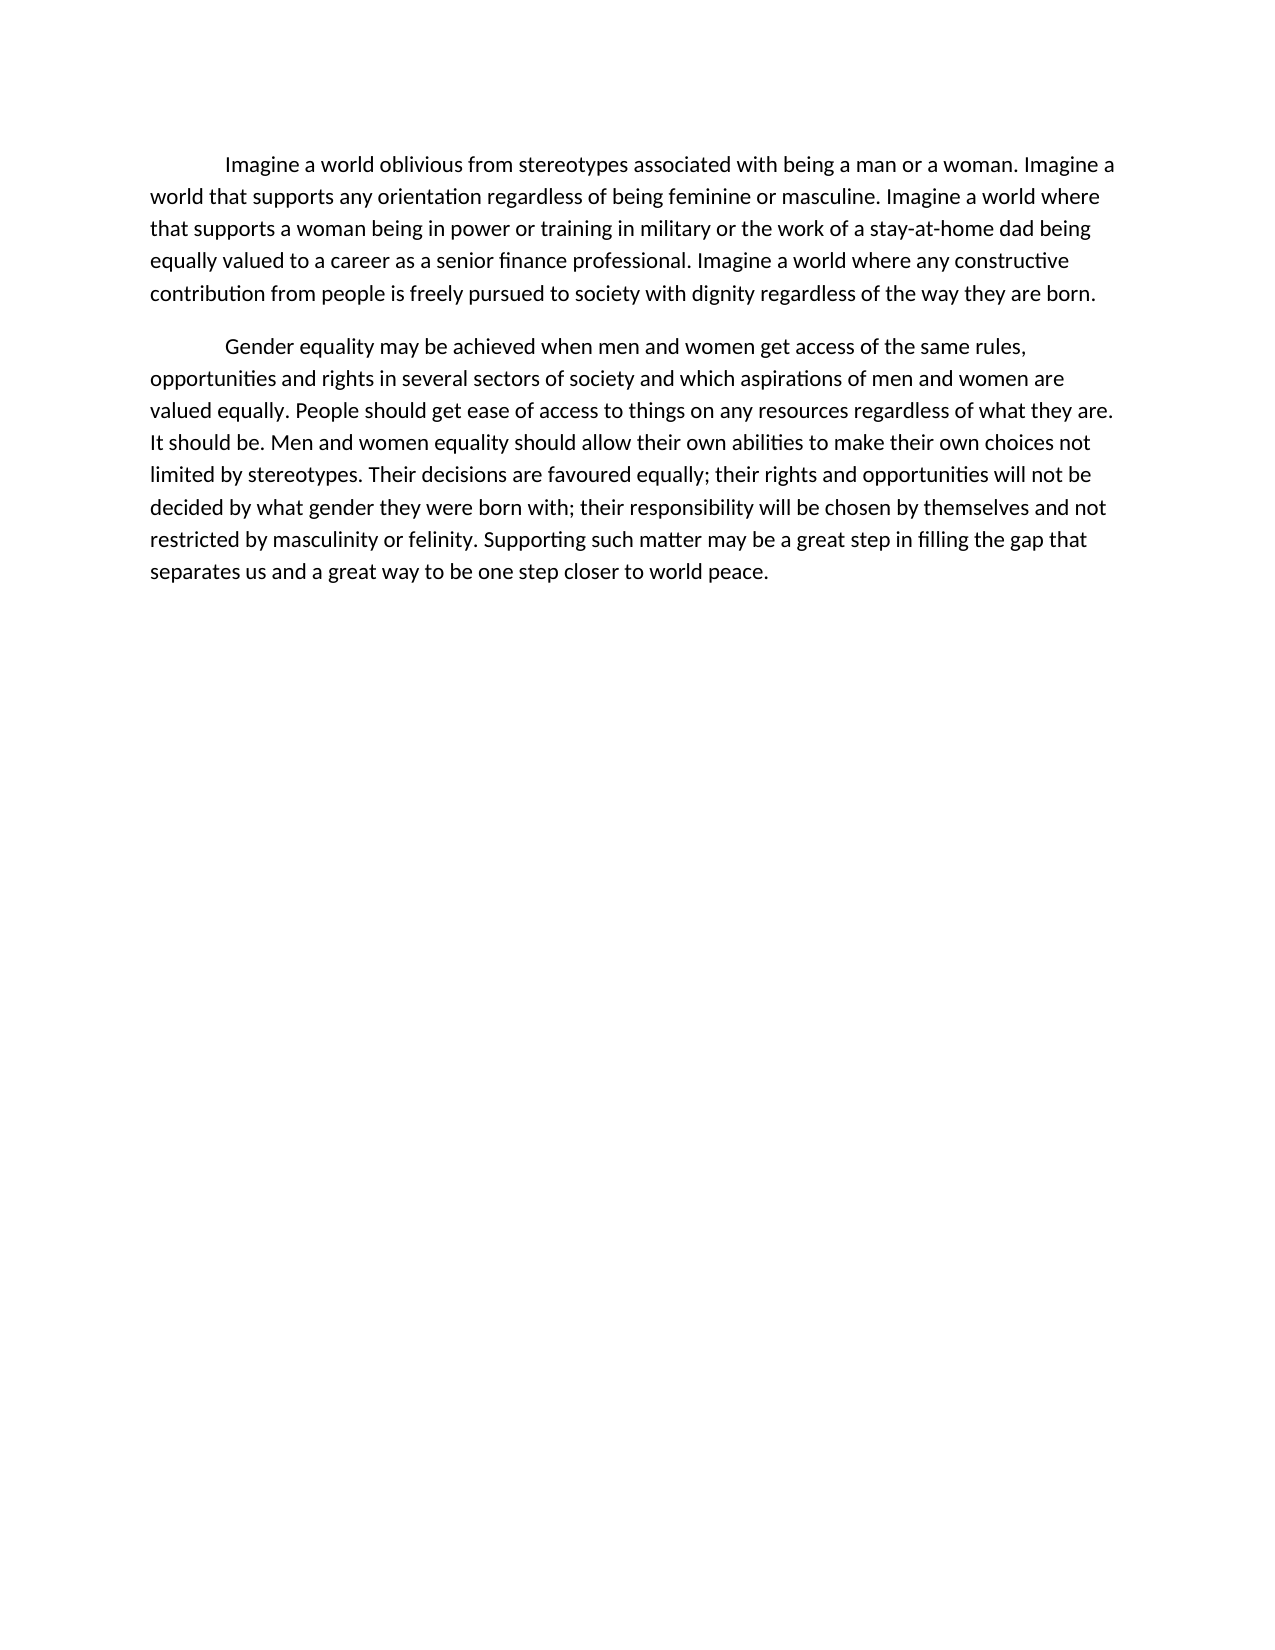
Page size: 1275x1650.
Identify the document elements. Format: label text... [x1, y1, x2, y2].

text Imagine a world oblivious from stereotypes associated with being a man or a woman. Imagine a world that supports any orientation regardless of being feminine or masculine. Imagine a world where that supports a woman being in power or training in military or the work of a stay-at-home dad being equally valued to a career as a senior finance professional. Imagine a world where any constructive contribution from people is freely pursued to society with dignity regardless of the way they are born. [150, 150, 1125, 307]
text Gender equality may be achieved when men and women get access of the same rules, opportunities and rights in several sectors of society and which aspirations of men and women are valued equally. People should get ease of access to things on any resources regardless of what they are. It should be. Men and women equality should allow their own abilities to make their own choices not limited by stereotypes. Their decisions are favoured equally; their rights and opportunities will not be decided by what gender they were born with; their responsibility will be chosen by themselves and not restricted by masculinity or felinity. Supporting such matter may be a great step in filling the gap that separates us and a great way to be one step closer to world peace. [150, 332, 1125, 585]
